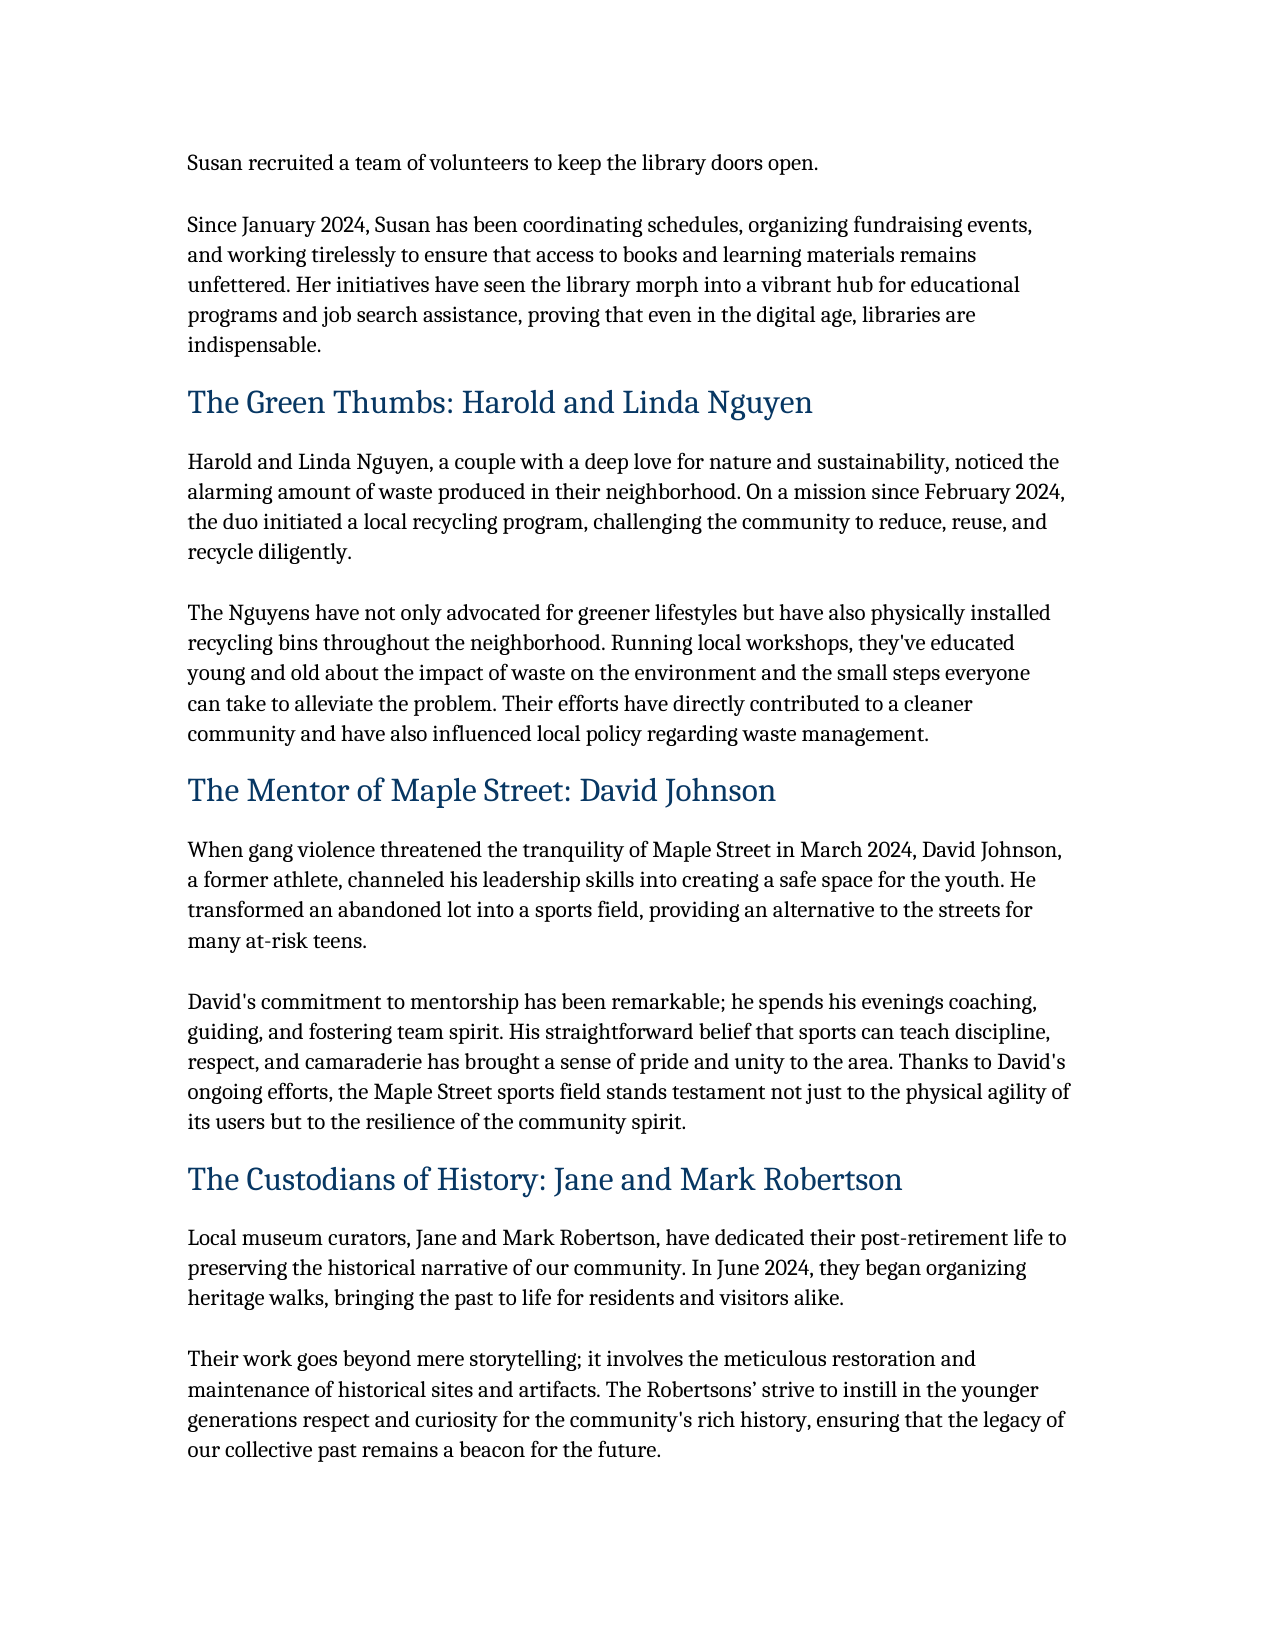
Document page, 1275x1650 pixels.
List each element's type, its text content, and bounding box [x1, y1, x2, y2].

text David's commitment to mentorship has been remarkable; he spends his evenings coaching, guiding, and fostering team spirit. His straightforward belief that sports can teach discipline, respect, and camaraderie has brought a sense of pride and unity to the area. Thanks to David's ongoing efforts, the Maple Street sports field stands testament not just to the physical agility of its users but to the resilience of the community spirit. [187, 989, 1087, 1135]
text Their work goes beyond mere storytelling; it involves the meticulous restoration and maintenance of historical sites and artifacts. The Robertsons’ strive to instill in the younger generations respect and curiosity for the community's rich history, ensuring that the legacy of our collective past remains a beacon for the future. [187, 1346, 1079, 1463]
text Susan recruited a team of volunteers to keep the library doors open. [187, 150, 1125, 177]
text The Green Thumbs: Harold and Linda Nguyen [187, 383, 1125, 421]
text Harold and Linda Nguyen, a couple with a deep love for nature and sustainability, noticed the alarming amount of waste produced in their neighborhood. On a mission since February 2024, the duo initiated a local recycling program, challenging the community to reduce, reuse, and recycle diligently. [187, 449, 1083, 565]
text The Nguyens have not only advocated for greener lifestyles but have also physically installed recycling bins throughout the neighborhood. Running local workshops, they've educated young and old about the impact of waste on the environment and the small steps everyone can take to alleviate the problem. Their efforts have directly contributed to a cleaner community and have also influenced local policy regarding waste management. [187, 600, 1069, 747]
text When gang violence threatened the tranquility of Maple Street in March 2024, David Johnson, a former athlete, channeled his leadership skills into creating a safe space for the youth. He transformed an abandoned lot into a sports field, providing an alternative to the streets for many at-risk teens. [187, 837, 1067, 954]
text Local museum curators, Jane and Mark Robertson, have dedicated their post-retirement life to preserving the historical narrative of our community. In June 2024, they began organizing heritage walks, bringing the past to life for residents and visitors alike. [187, 1225, 1081, 1311]
text The Custodians of History: Jane and Mark Robertson [187, 1160, 1125, 1198]
text The Mentor of Maple Street: David Johnson [187, 772, 1125, 810]
text Since January 2024, Susan has been coordinating schedules, organizing fundraising events, and working tirelessly to ensure that access to books and learning materials remains unfettered. Her initiatives have seen the library morph into a vibrant hub for educational programs and job search assistance, proving that even in the digital age, libraries are indispensable. [187, 211, 1073, 359]
